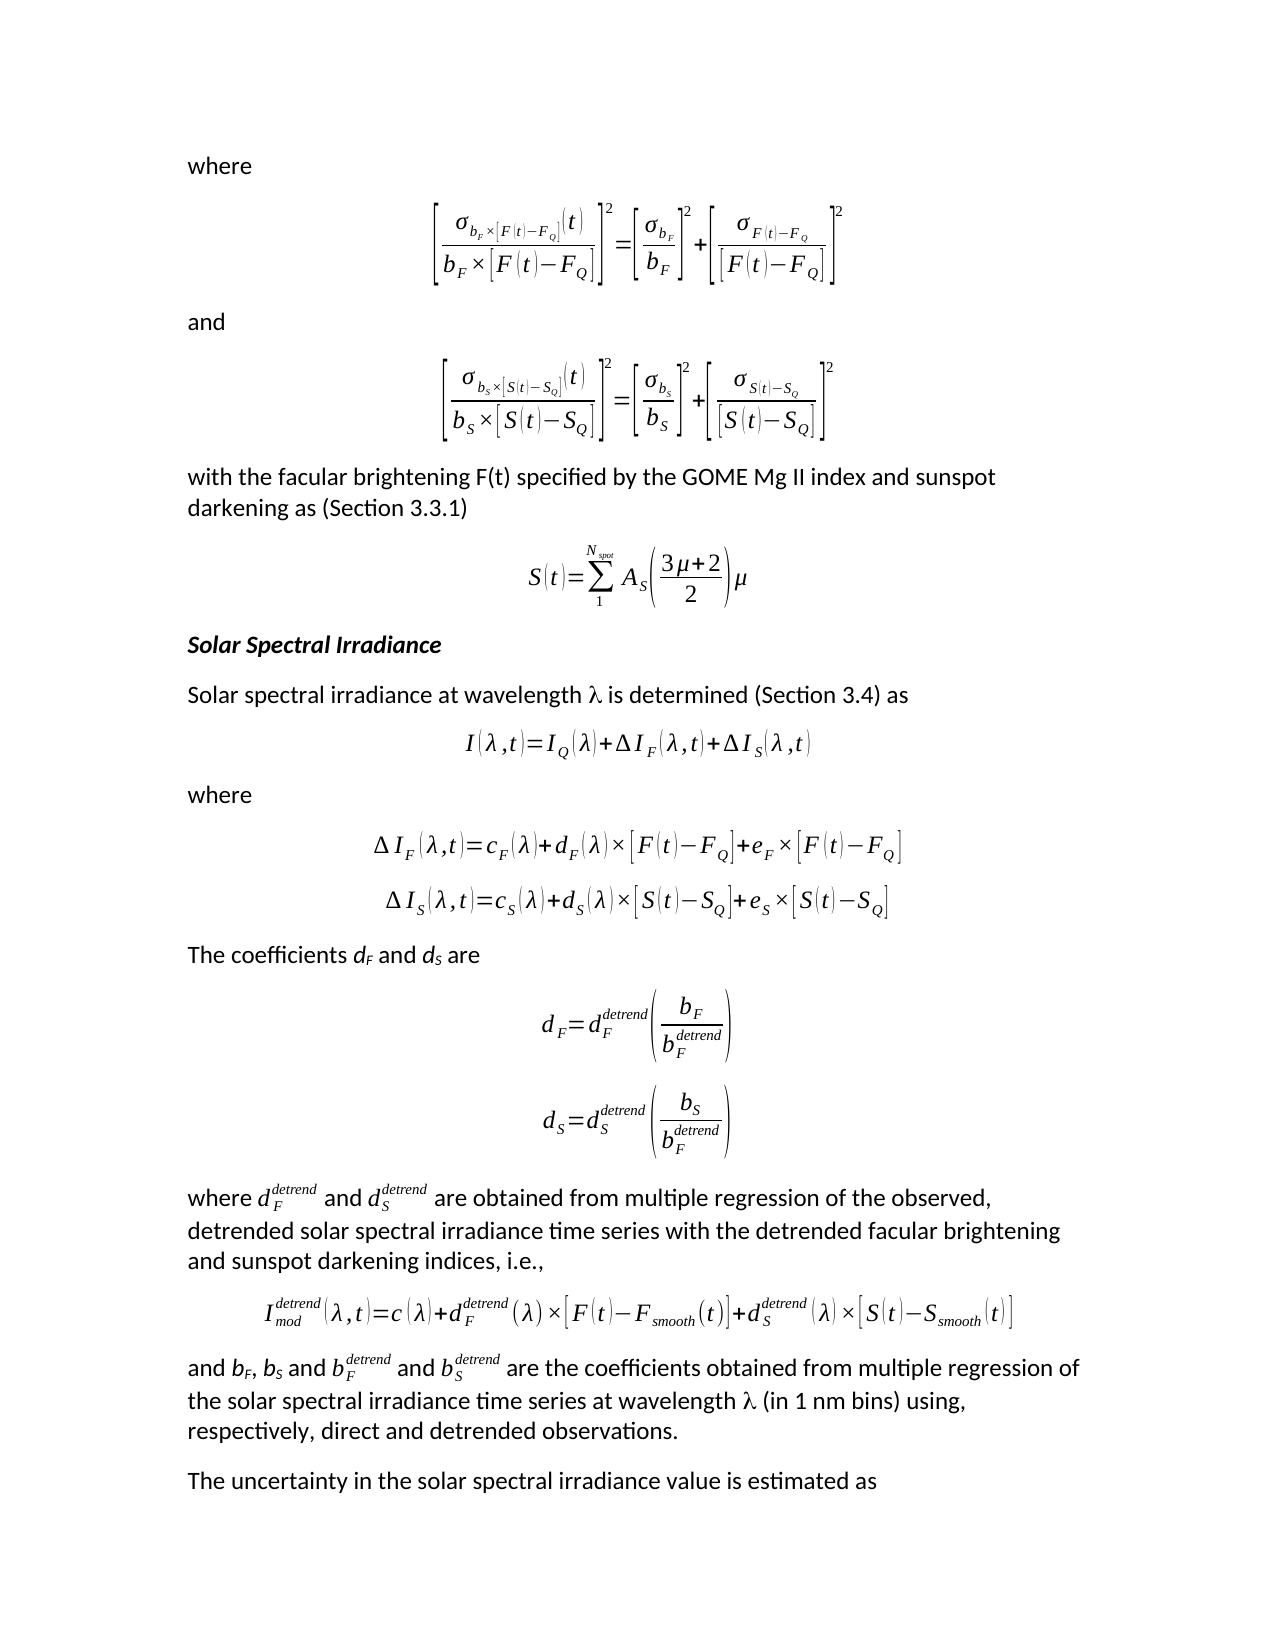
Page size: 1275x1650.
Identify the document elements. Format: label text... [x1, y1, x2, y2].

text with the facular brightening F(t) specified by the GOME Mg II index and sunspot darkening as (Section 3.3.1) [187, 461, 1087, 522]
text where [187, 780, 1087, 810]
text Solar Spectral Irradiance [187, 629, 1087, 660]
text and bF, bS and and are the coefficients obtained from multiple regression of the solar spectral irradiance time series at wavelength (in 1 nm bins) using, respectively, direct and detrended observations. [187, 1350, 1087, 1446]
text The coefficients dF and dS are [187, 939, 1087, 969]
text and [187, 306, 1087, 336]
text where [187, 150, 1087, 181]
text The uncertainty in the solar spectral irradiance value is estimated as [187, 1465, 1087, 1495]
text Solar spectral irradiance at wavelength is determined (Section 3.4) as [187, 679, 1087, 709]
text where and are obtained from multiple regression of the observed, detrended solar spectral irradiance time series with the detrended facular brightening and sunspot darkening indices, i.e., [187, 1180, 1087, 1276]
